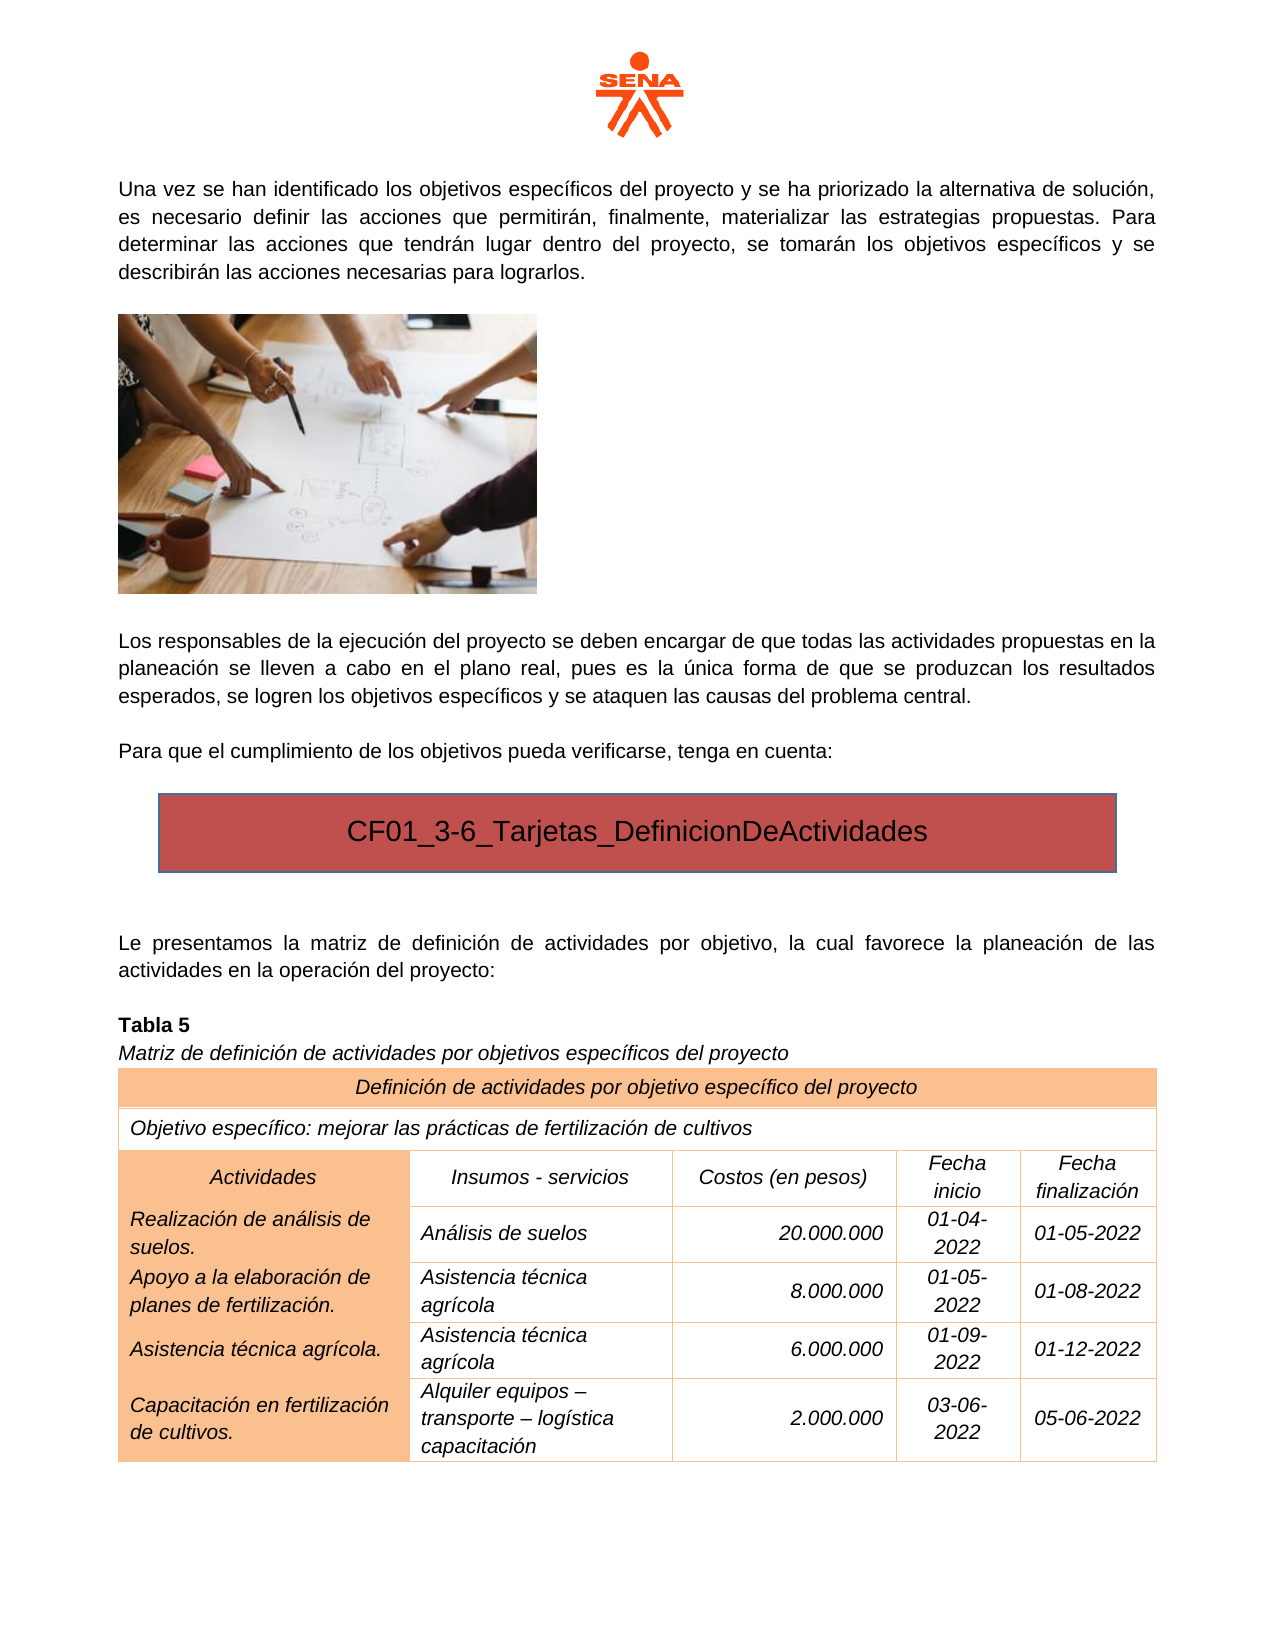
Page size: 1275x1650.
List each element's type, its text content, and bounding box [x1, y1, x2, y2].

table_cell Actividades [119, 1151, 409, 1206]
table_cell Realización de análisis de suelos. [119, 1207, 409, 1262]
text Tabla 5 [118, 1013, 1157, 1037]
table_cell Análisis de suelos [410, 1207, 672, 1262]
table_cell 01-05-2022 [1021, 1207, 1156, 1262]
text Una vez se han identificado los objetivos específicos del proyecto y se ha priorizado la alternativa de solución, es necesario definir las acciones que permitirán, finalmente, materializar las estrategias propuestas. Para determinar las acciones que tendrán lugar dentro del proyecto, se tomarán los objetivos específicos y se describirán las acciones necesarias para lograrlos. [118, 177, 1157, 284]
table_cell Fecha finalización [1021, 1151, 1156, 1206]
text Los responsables de la ejecución del proyecto se deben encargar de que todas las actividades propuestas en la planeación se lleven a cabo en el plano real, pues es la única forma de que se produzcan los resultados esperados, se logren los objetivos específicos y se ataquen las causas del problema central. [118, 629, 1157, 708]
table_cell Asistencia técnica agrícola. [119, 1323, 409, 1378]
text Para que el cumplimiento de los objetivos pueda verificarse, tenga en cuenta: [118, 739, 1157, 763]
table_cell 8.000.000 [673, 1263, 896, 1322]
table_cell Costos (en pesos) [673, 1151, 896, 1206]
table_cell Asistencia técnica agrícola [410, 1323, 672, 1378]
text Le presentamos la matriz de definición de actividades por objetivo, la cual favorece la planeación de las actividades en la operación del proyecto: [118, 931, 1157, 982]
picture [118, 314, 537, 594]
table_cell Capacitación en fertilización de cultivos. [119, 1379, 409, 1461]
table_cell Insumos - servicios [410, 1151, 672, 1206]
table_cell 01-09-2022 [897, 1323, 1020, 1378]
table_cell Fecha inicio [897, 1151, 1020, 1206]
table_cell 03-06-2022 [897, 1379, 1020, 1461]
table_cell 05-06-2022 [1021, 1379, 1156, 1461]
table_cell 2.000.000 [673, 1379, 896, 1461]
text Matriz de definición de actividades por objetivos específicos del proyecto [118, 1041, 1157, 1064]
picture [585, 48, 690, 142]
table_cell 6.000.000 [673, 1323, 896, 1378]
table_cell 20.000.000 [673, 1207, 896, 1262]
table_header Definición de actividades por objetivo específico del proyecto [119, 1069, 1156, 1107]
table_cell Objetivo específico: mejorar las prácticas de fertilización de cultivos [119, 1109, 1156, 1150]
table_cell 01-08-2022 [1021, 1263, 1156, 1322]
table_cell 01-04-2022 [897, 1207, 1020, 1262]
table_cell 01-12-2022 [1021, 1323, 1156, 1378]
table_cell Apoyo a la elaboración de planes de fertilización. [119, 1263, 409, 1322]
table_cell Asistencia técnica agrícola [410, 1263, 672, 1322]
table_cell 01-05-2022 [897, 1263, 1020, 1322]
table_cell Alquiler equipos – transporte – logística capacitación [410, 1379, 672, 1461]
